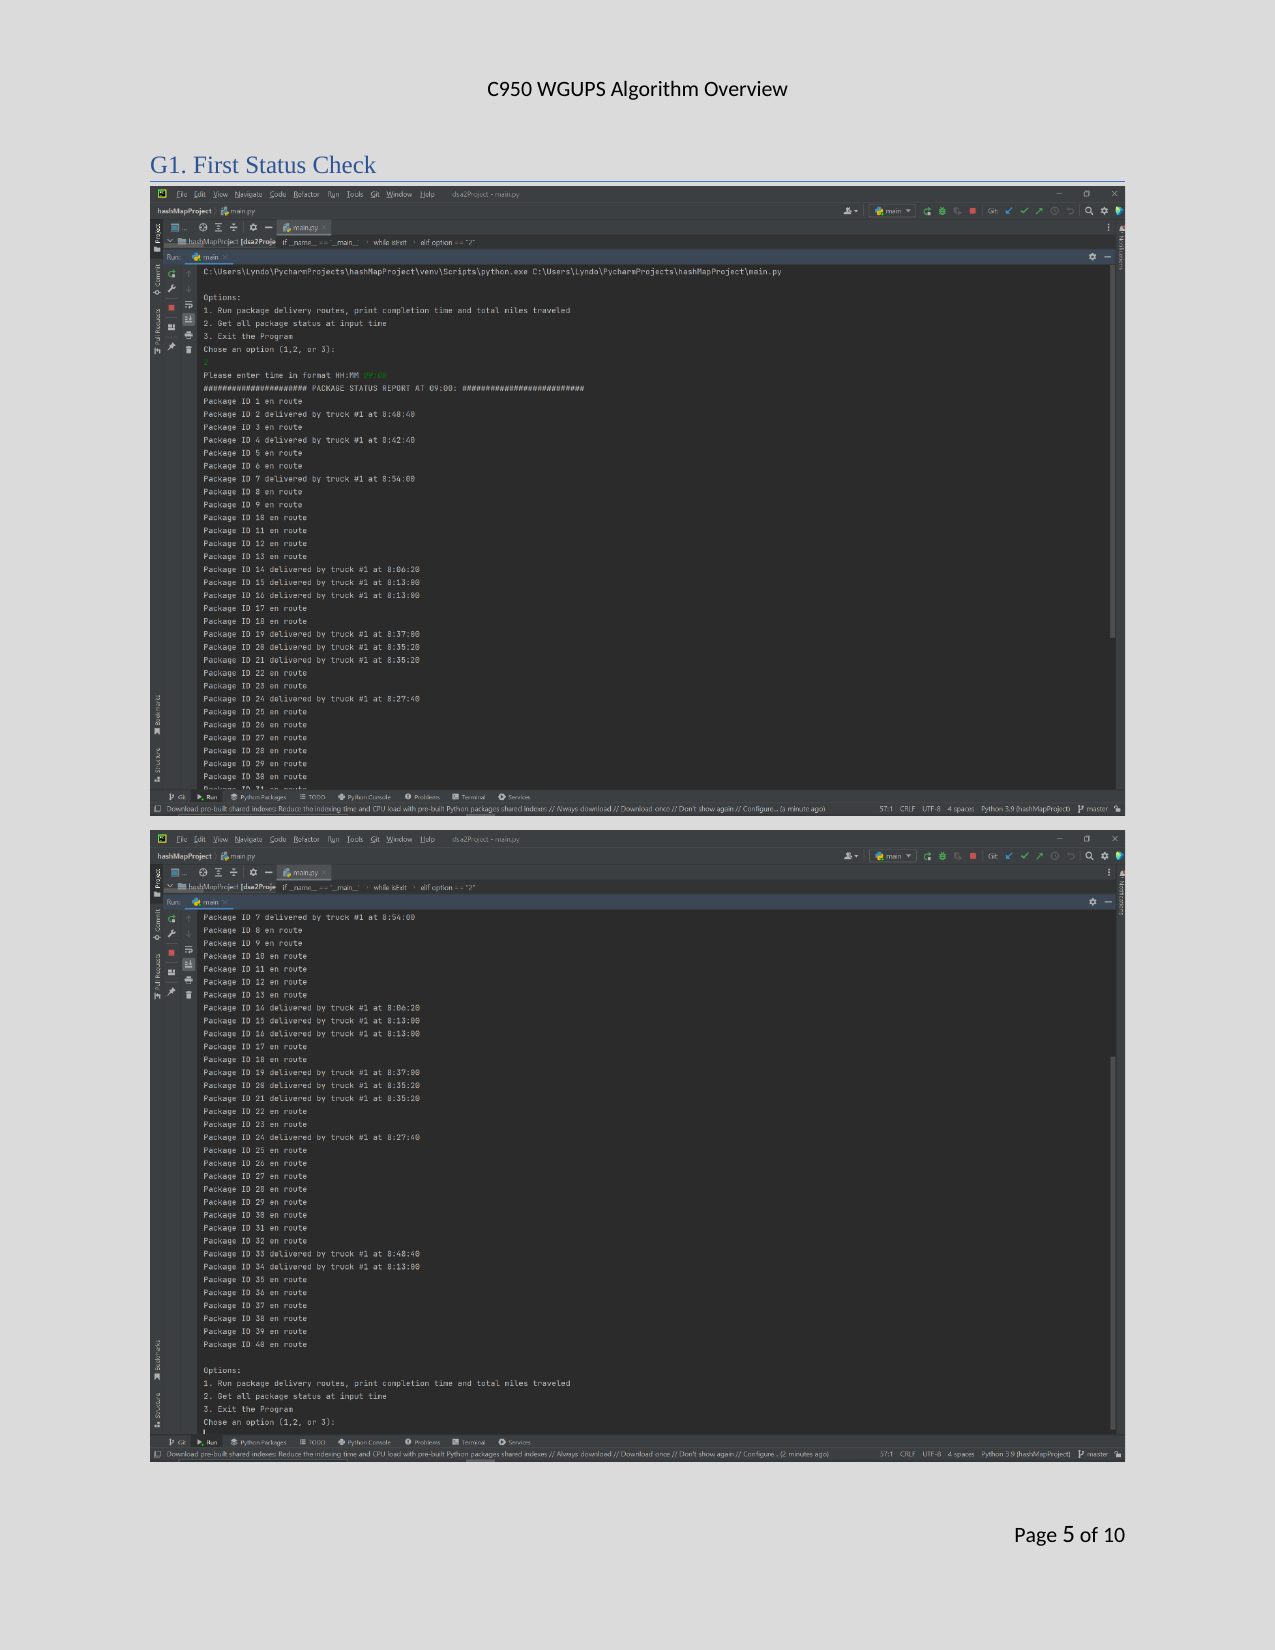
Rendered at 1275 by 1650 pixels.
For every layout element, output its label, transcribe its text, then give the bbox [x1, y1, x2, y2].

subtitle G1. First Status Check [150, 150, 1125, 181]
picture [150, 830, 1125, 1462]
picture [150, 186, 1125, 816]
